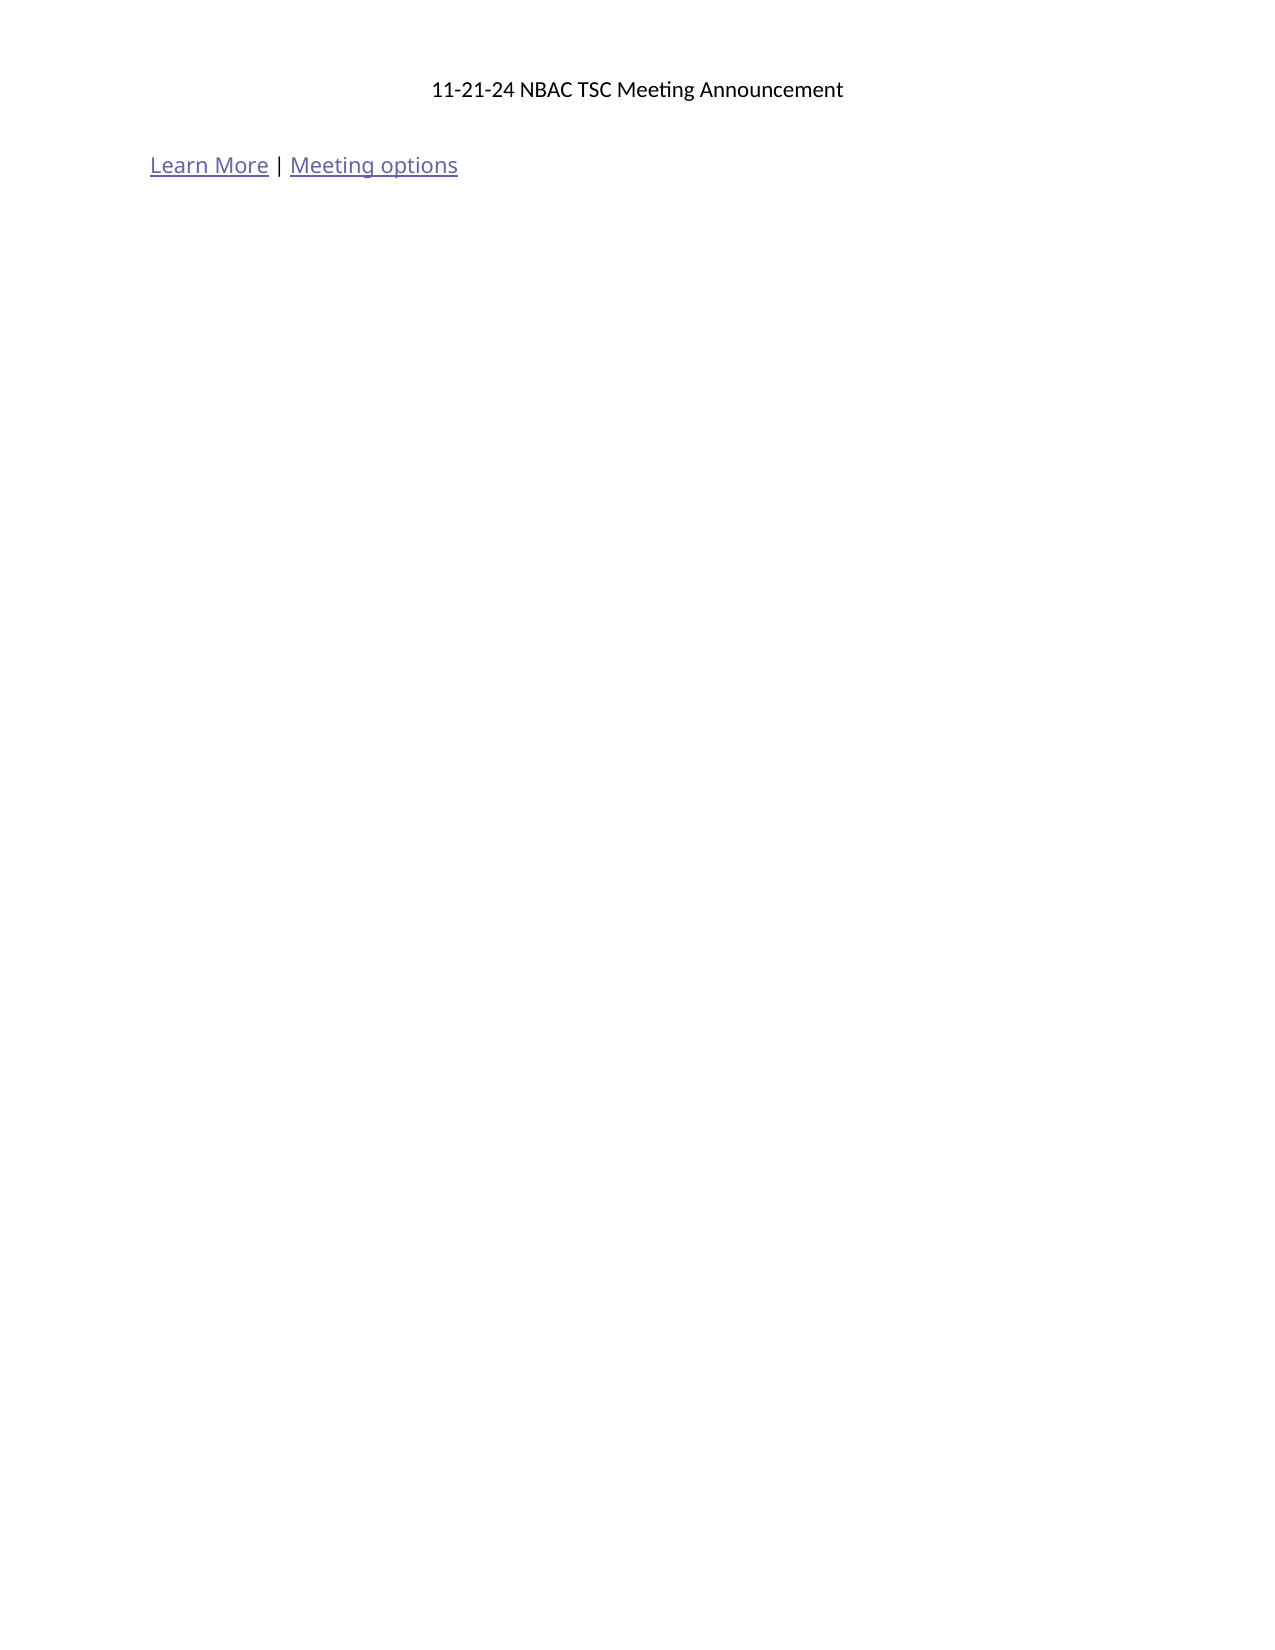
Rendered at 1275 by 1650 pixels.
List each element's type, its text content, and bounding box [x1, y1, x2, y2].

text Learn More | Meeting options [150, 150, 1125, 180]
